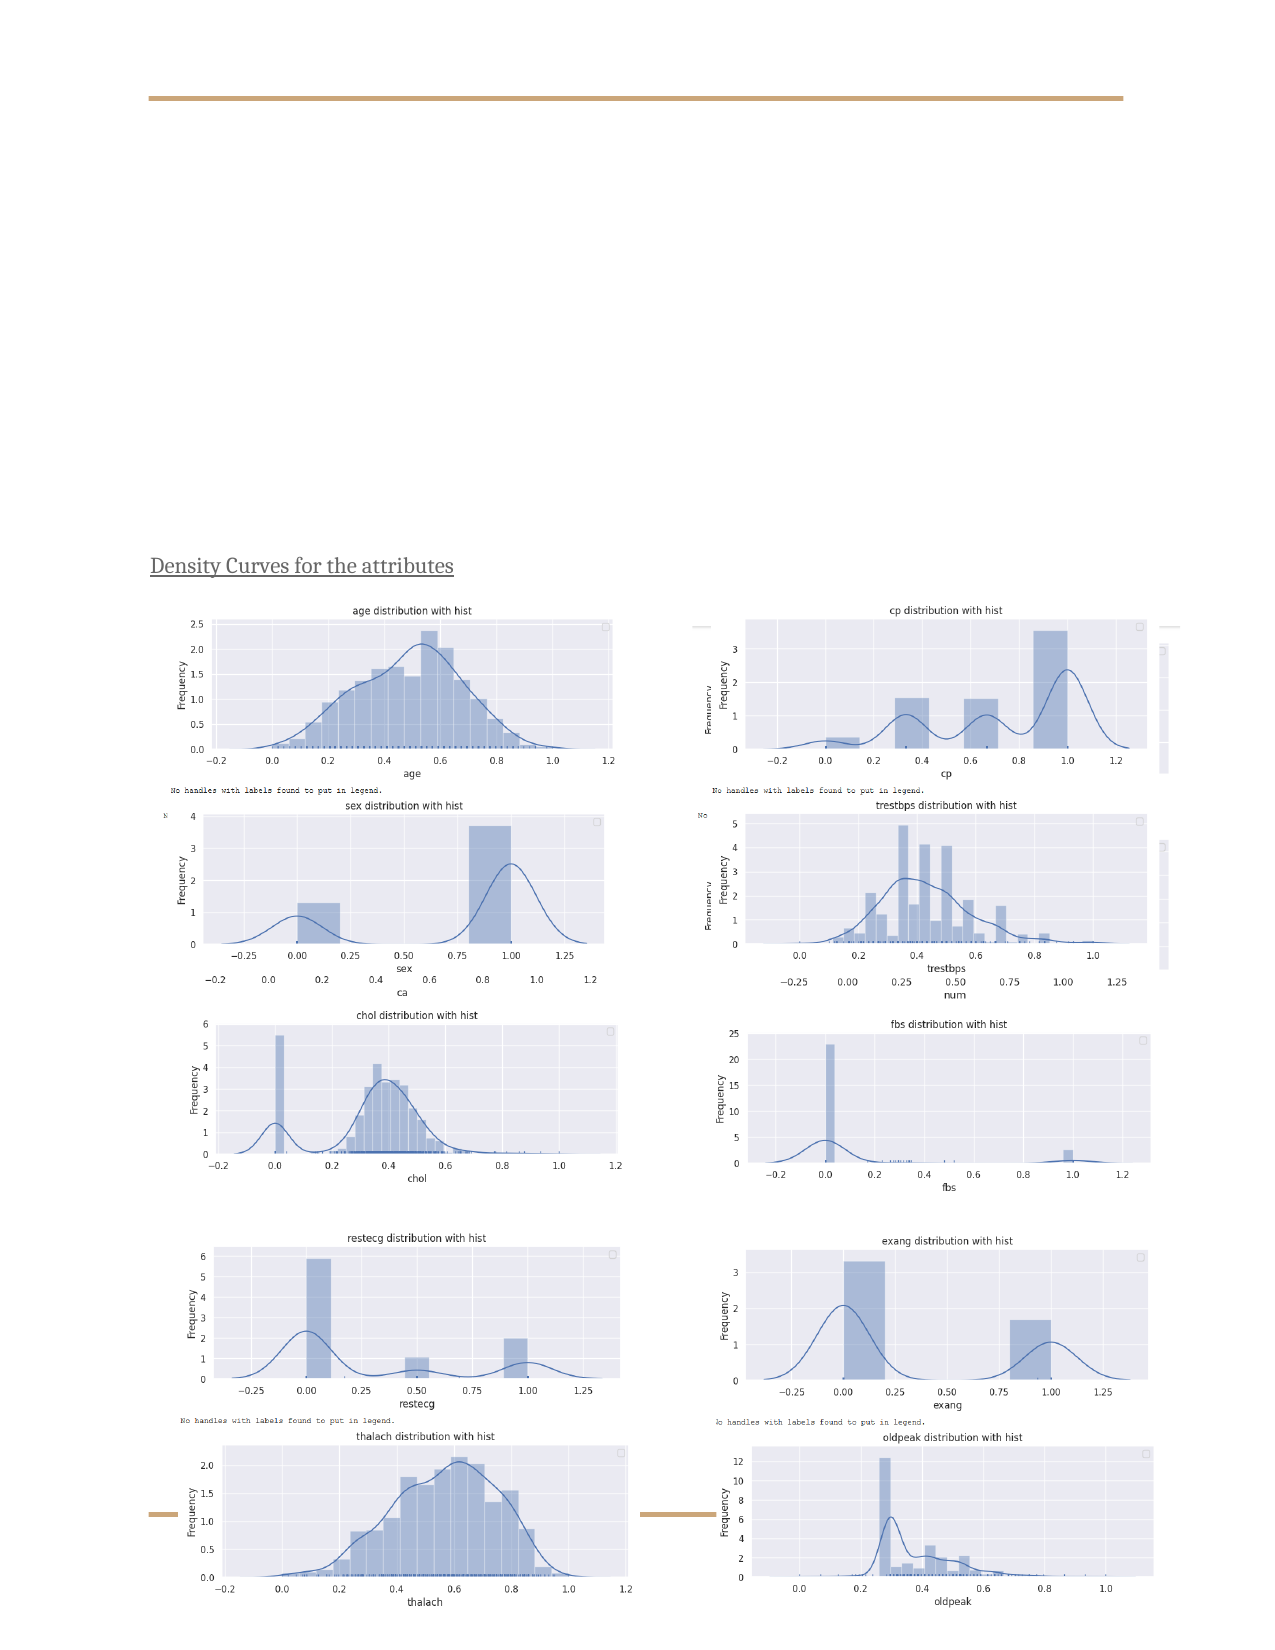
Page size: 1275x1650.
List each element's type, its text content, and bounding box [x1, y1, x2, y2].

picture [184, 1007, 633, 1190]
picture [711, 1014, 1160, 1195]
picture [148, 1232, 1154, 1609]
subtitle Density Curves for the attributes [150, 552, 1125, 579]
picture [692, 600, 1181, 1003]
picture [148, 96, 1124, 101]
picture [156, 602, 627, 1000]
